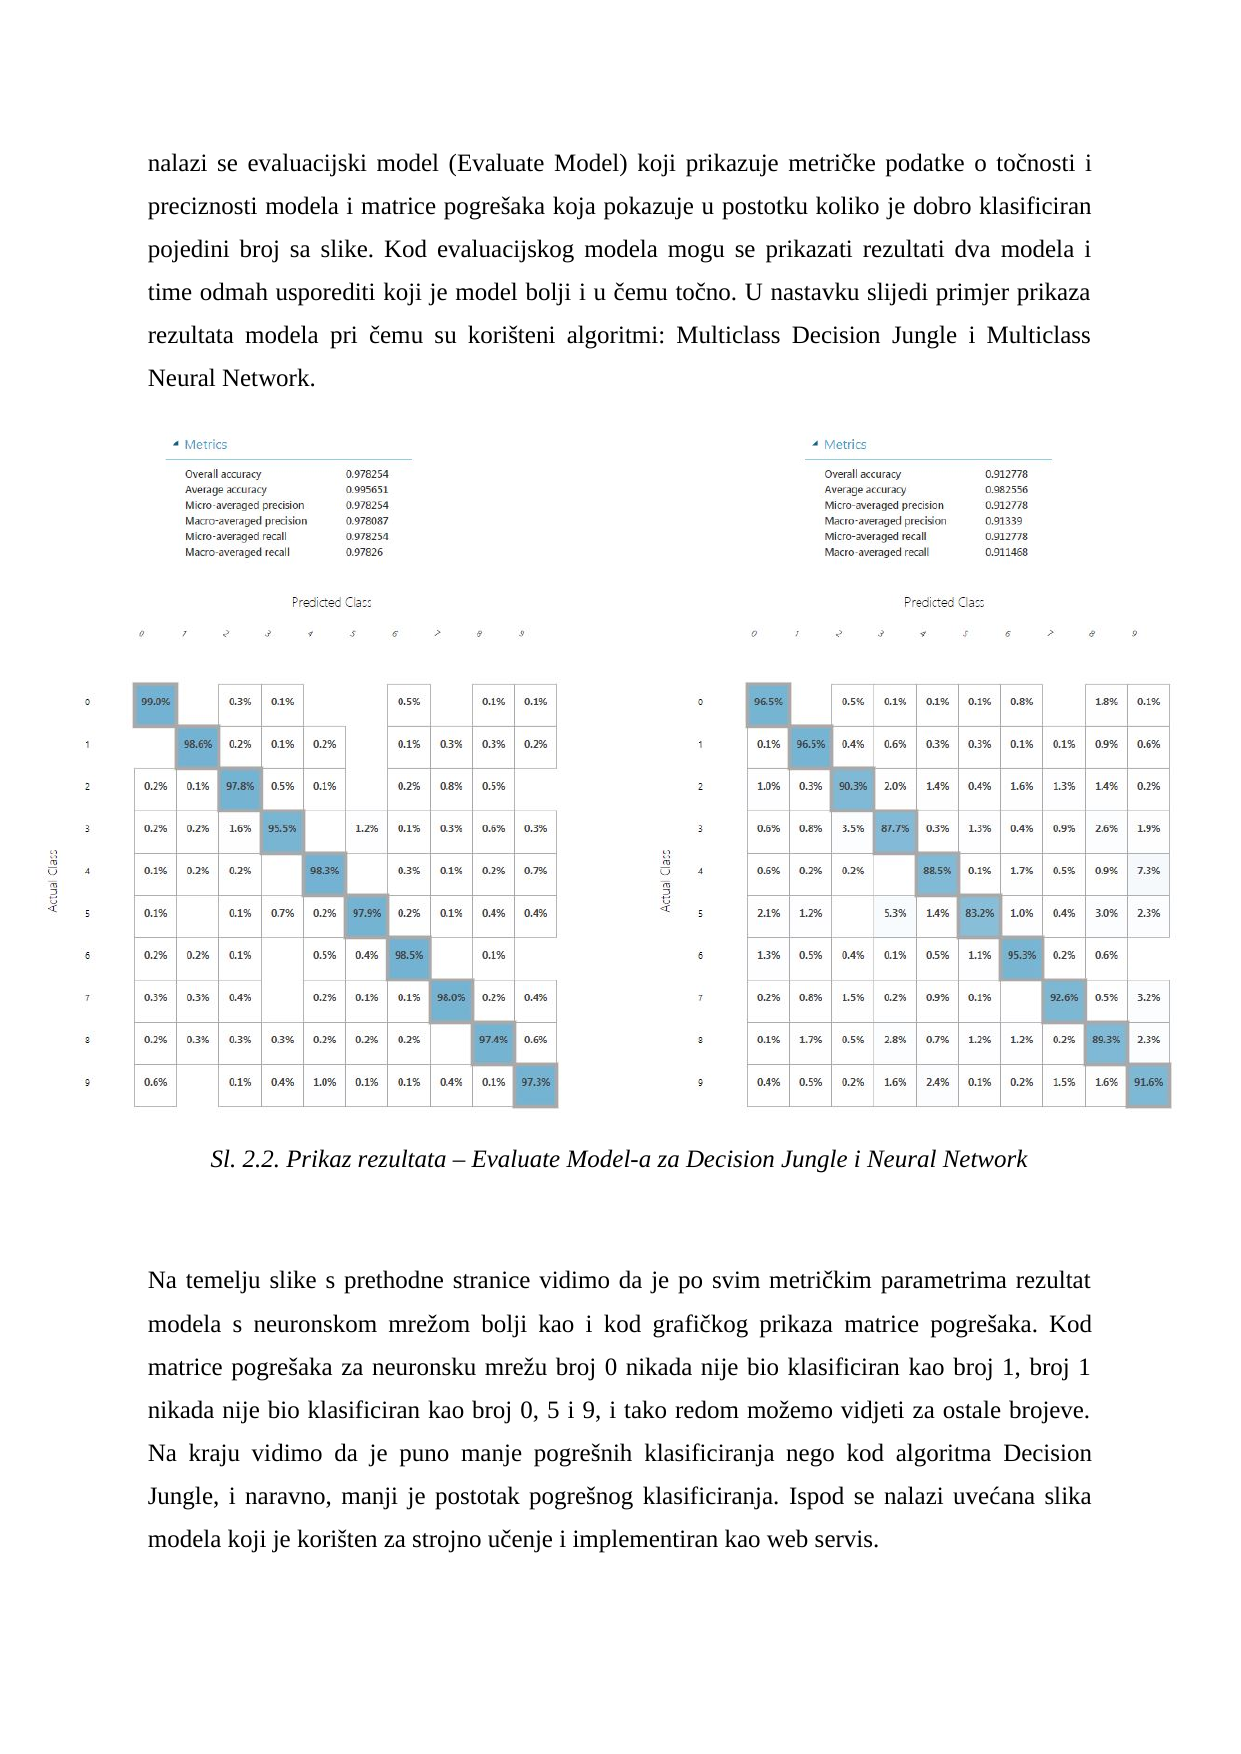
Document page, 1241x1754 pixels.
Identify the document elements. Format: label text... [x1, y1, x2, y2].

picture [35, 432, 1209, 1119]
text Sl. 2.2. Prikaz rezultata – Evaluate Model-a za Decision Jungle i Neural Network [148, 1144, 1093, 1172]
text Na temelju slike s prethodne stranice vidimo da je po svim metričkim parametrima rezultat modela s neuronskom mrežom bolji kao i kod grafičkog prikaza matrice pogrešaka. Kod matrice pogrešaka za neuronsku mrežu broj 0 nikada nije bio klasificiran kao broj 1, broj 1 nikada nije bio klasificiran kao broj 0, 5 i 9, i tako redom možemo vidjeti za ostale brojeve. Na kraju vidimo da je puno manje pogrešnih klasificiranja nego kod algoritma Decision Jungle, i naravno, manji je postotak pogrešnog klasificiranja. Ispod se nalazi uvećana slika modela koji je korišten za strojno učenje i implementiran kao web servis. [148, 1266, 1093, 1553]
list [148, 148, 1093, 392]
